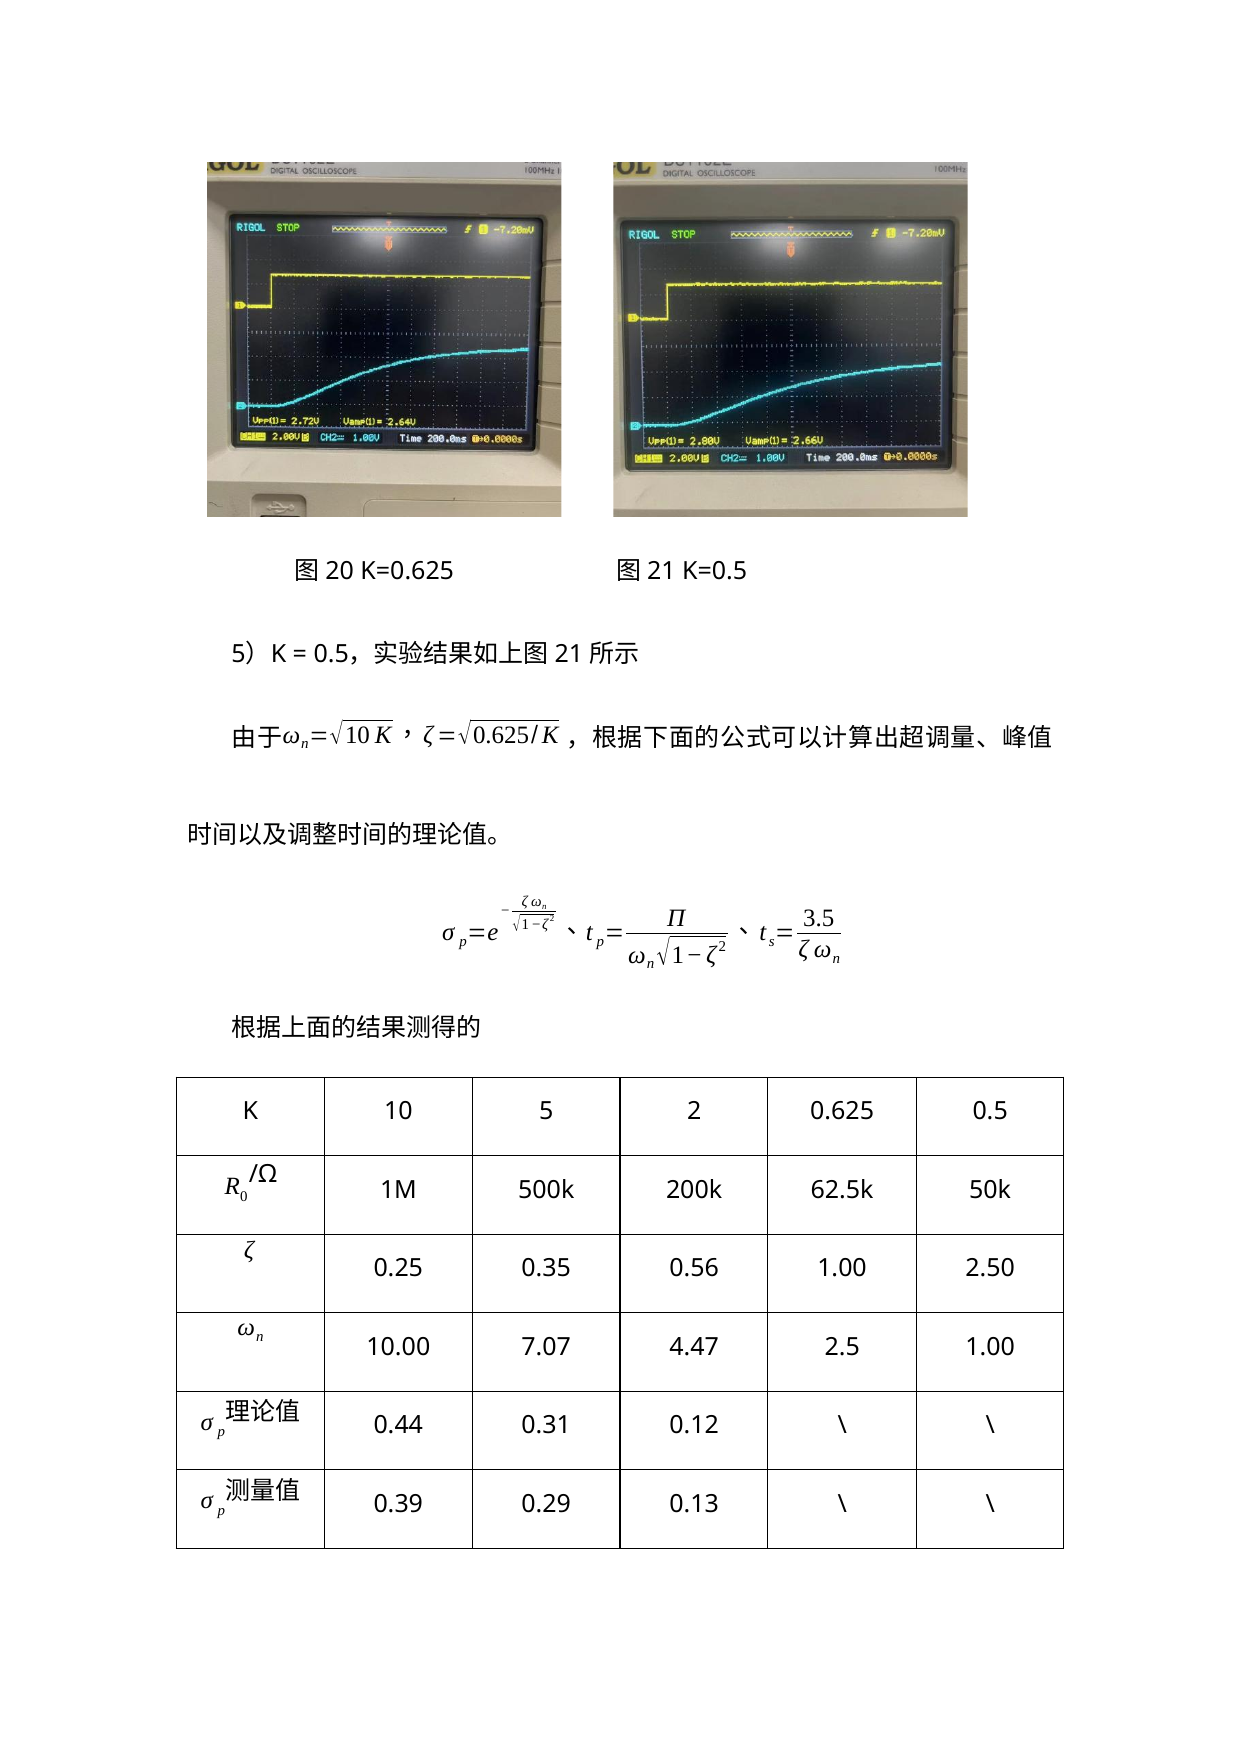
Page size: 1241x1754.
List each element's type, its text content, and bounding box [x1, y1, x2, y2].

table_cell 62.5k [768, 1156, 916, 1234]
table_cell 测量值 [177, 1470, 324, 1548]
table_cell \ [768, 1470, 916, 1548]
table_cell 0.39 [325, 1470, 472, 1548]
table_cell 1M [325, 1156, 472, 1234]
picture [207, 162, 562, 517]
table_cell \ [917, 1470, 1063, 1548]
table_cell 0.29 [473, 1470, 619, 1548]
table_cell 0.25 [325, 1235, 472, 1312]
table_header 10 [325, 1078, 472, 1155]
table_cell 200k [621, 1156, 767, 1234]
table_cell 2.50 [917, 1235, 1063, 1312]
table_cell /Ω [177, 1156, 324, 1234]
table_cell 500k [473, 1156, 619, 1234]
table_cell 0.44 [325, 1392, 472, 1469]
table_cell [177, 1235, 324, 1312]
picture [613, 162, 968, 517]
table_cell 4.47 [621, 1313, 767, 1391]
table_cell 2.5 [768, 1313, 916, 1391]
table_cell 1.00 [917, 1313, 1063, 1391]
list 由于 ，根据下面的公式可以计算出超调量、峰值时间以及调整时间的理论值。 [187, 703, 1053, 865]
table_header K [177, 1078, 324, 1155]
table_cell 10.00 [325, 1313, 472, 1391]
table_cell 0.35 [473, 1235, 619, 1312]
list 根据上面的结果测得的 [187, 993, 1053, 1058]
table_cell 50k [917, 1156, 1063, 1234]
list 图 20 K=0.625 图 21 K=0.5 [187, 536, 1053, 601]
table_cell 0.12 [621, 1392, 767, 1469]
table_cell 0.56 [621, 1235, 767, 1312]
table_cell \ [768, 1392, 916, 1469]
table_header 0.5 [917, 1078, 1063, 1155]
table_cell 0.31 [473, 1392, 619, 1469]
list K = 0.5，实验结果如上图 21 所示 [187, 619, 1053, 684]
table_cell 0.13 [621, 1470, 767, 1548]
table_cell \ [917, 1392, 1063, 1469]
table_header 5 [473, 1078, 619, 1155]
table_cell 1.00 [768, 1235, 916, 1312]
table_header 2 [621, 1078, 767, 1155]
table_header 0.625 [768, 1078, 916, 1155]
table_cell [177, 1313, 324, 1391]
table_cell 7.07 [473, 1313, 619, 1391]
table_cell 理论值 [177, 1392, 324, 1469]
